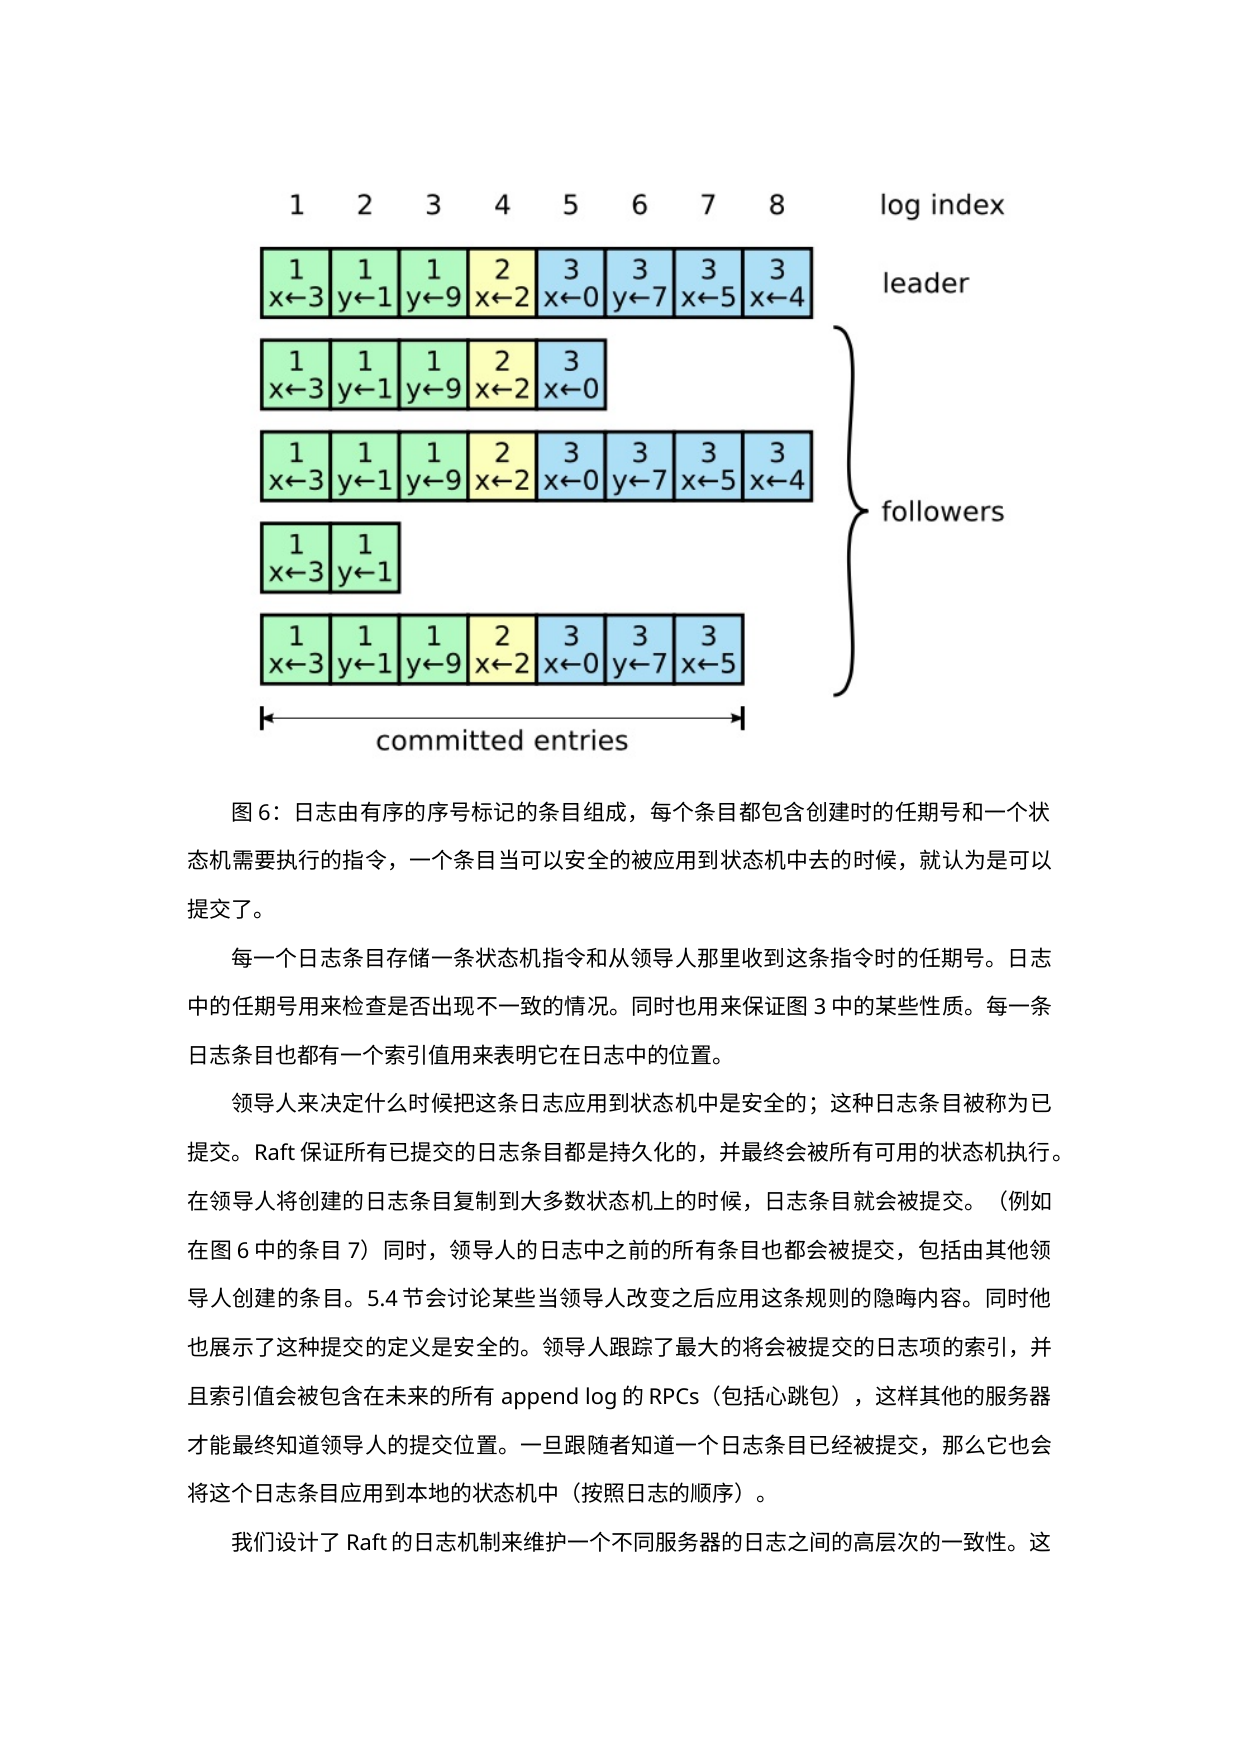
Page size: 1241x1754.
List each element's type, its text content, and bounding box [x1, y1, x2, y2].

text 领导人来决定什么时候把这条日志应用到状态机中是安全的；这种日志条目被称为已提交。Raft保证所有已提交的日志条目都是持久化的，并最终会被所有可用的状态机执行。在领导人将创建的日志条目复制到大多数状态机上的时候，日志条目就会被提交。（例如在图6中的条目7）同时，领导人的日志中之前的所有条目也都会被提交，包括由其他领导人创建的条目。5.4节会讨论某些当领导人改变之后应用这条规则的隐晦内容。同时他也展示了这种提交的定义是安全的。领导人跟踪了最大的将会被提交的日志项的索引，并且索引值会被包含在未来的所有append log的RPCs（包括心跳包），这样其他的服务器才能最终知道领导人的提交位置。一旦跟随者知道一个日志条目已经被提交，那么它也会将这个日志条目应用到本地的状态机中（按照日志的顺序）。 [187, 1086, 1053, 1508]
text 图6：日志由有序的序号标记的条目组成，每个条目都包含创建时的任期号和一个状态机需要执行的指令，一个条目当可以安全的被应用到状态机中去的时候，就认为是可以提交了。 [187, 794, 1053, 924]
text 每一个日志条目存储一条状态机指令和从领导人那里收到这条指令时的任期号。日志中的任期号用来检查是否出现不一致的情况。同时也用来保证图3中的某些性质。每一条日志条目也都有一个索引值用来表明它在日志中的位置。 [187, 940, 1053, 1070]
picture [231, 162, 1032, 762]
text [187, 1524, 1053, 1557]
